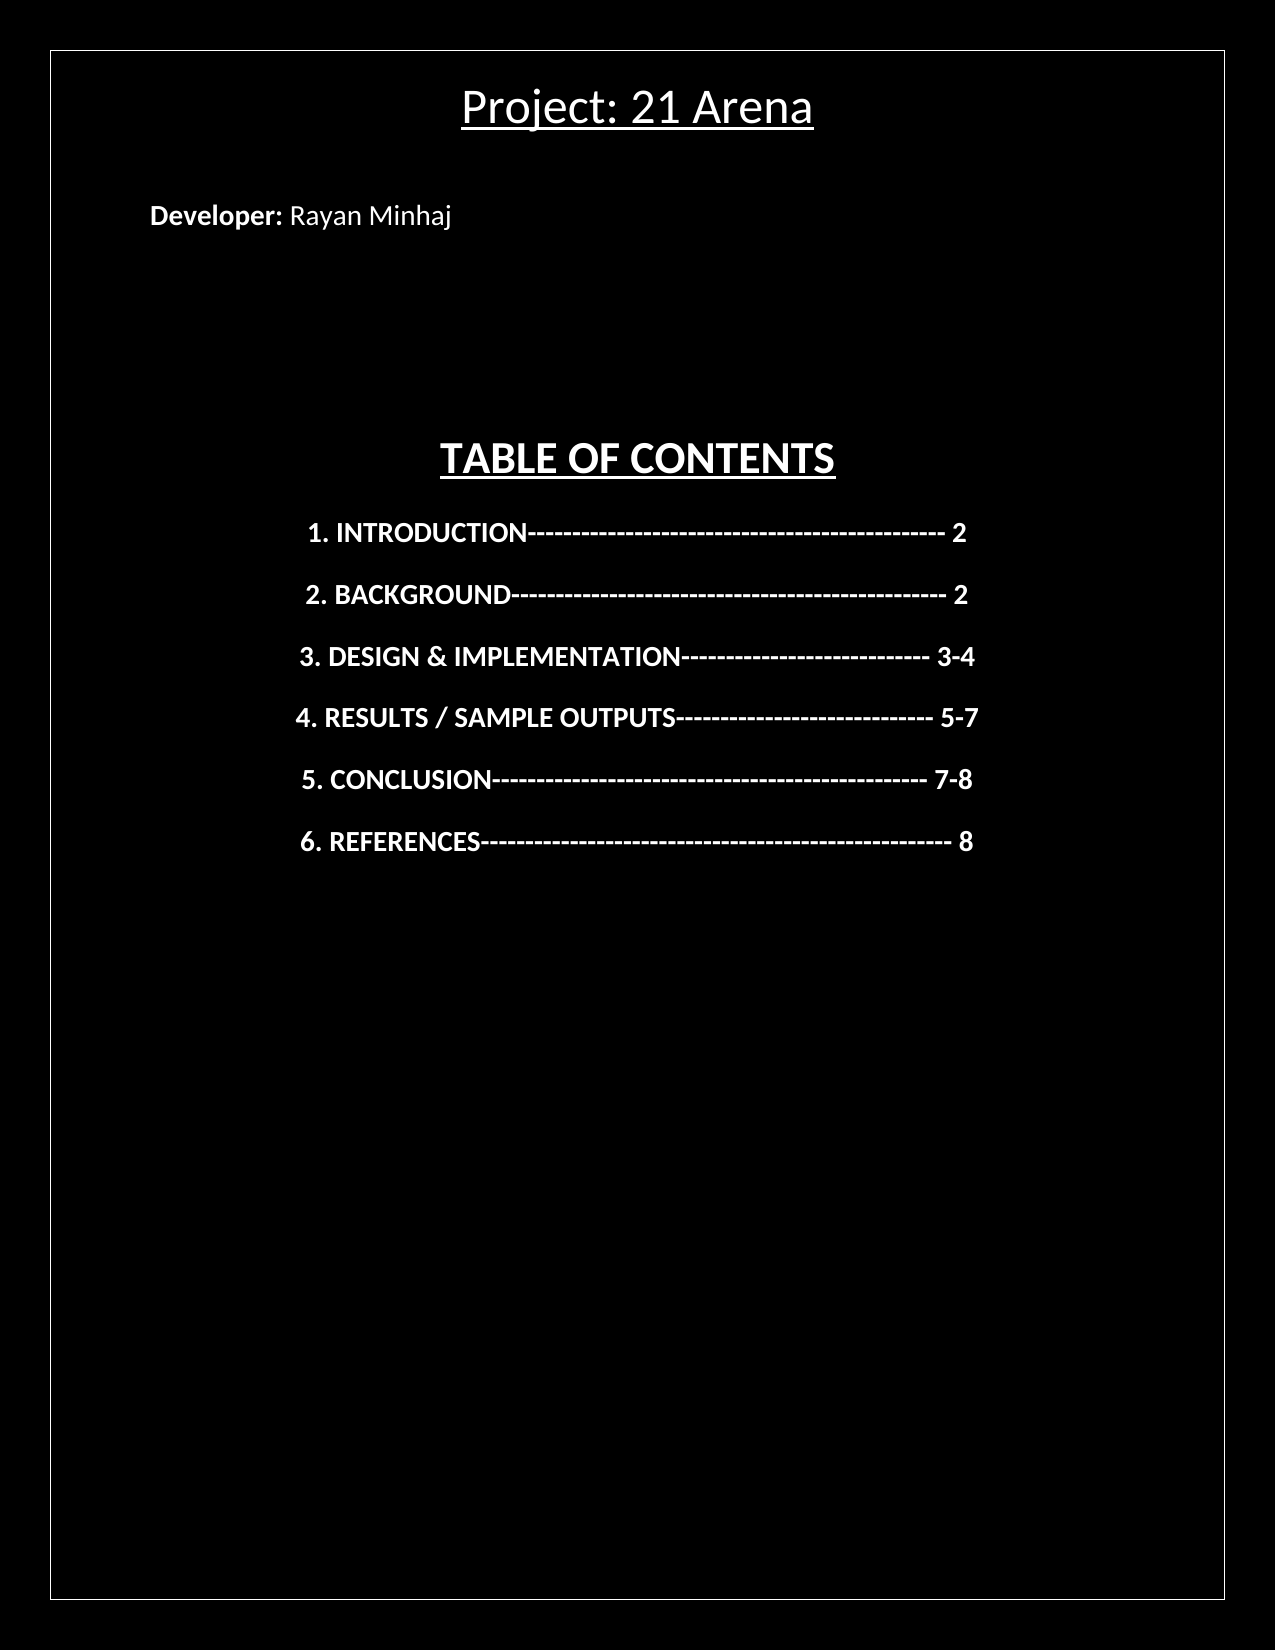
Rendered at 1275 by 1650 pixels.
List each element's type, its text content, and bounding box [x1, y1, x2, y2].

text Developer: Rayan Minhaj [150, 197, 1125, 233]
text 2. BACKGROUND------------------------------------------------- 2 [150, 576, 1125, 612]
text 6. REFERENCES----------------------------------------------------- 8 [150, 823, 1125, 859]
text TABLE OF CONTENTS [150, 429, 1125, 485]
text 4. RESULTS / SAMPLE OUTPUTS----------------------------- 5-7 [150, 699, 1125, 735]
text 5. CONCLUSION------------------------------------------------- 7-8 [150, 761, 1125, 797]
text 1. INTRODUCTION----------------------------------------------- 2 [150, 514, 1125, 550]
text 3. DESIGN & IMPLEMENTATION---------------------------- 3-4 [150, 638, 1125, 673]
